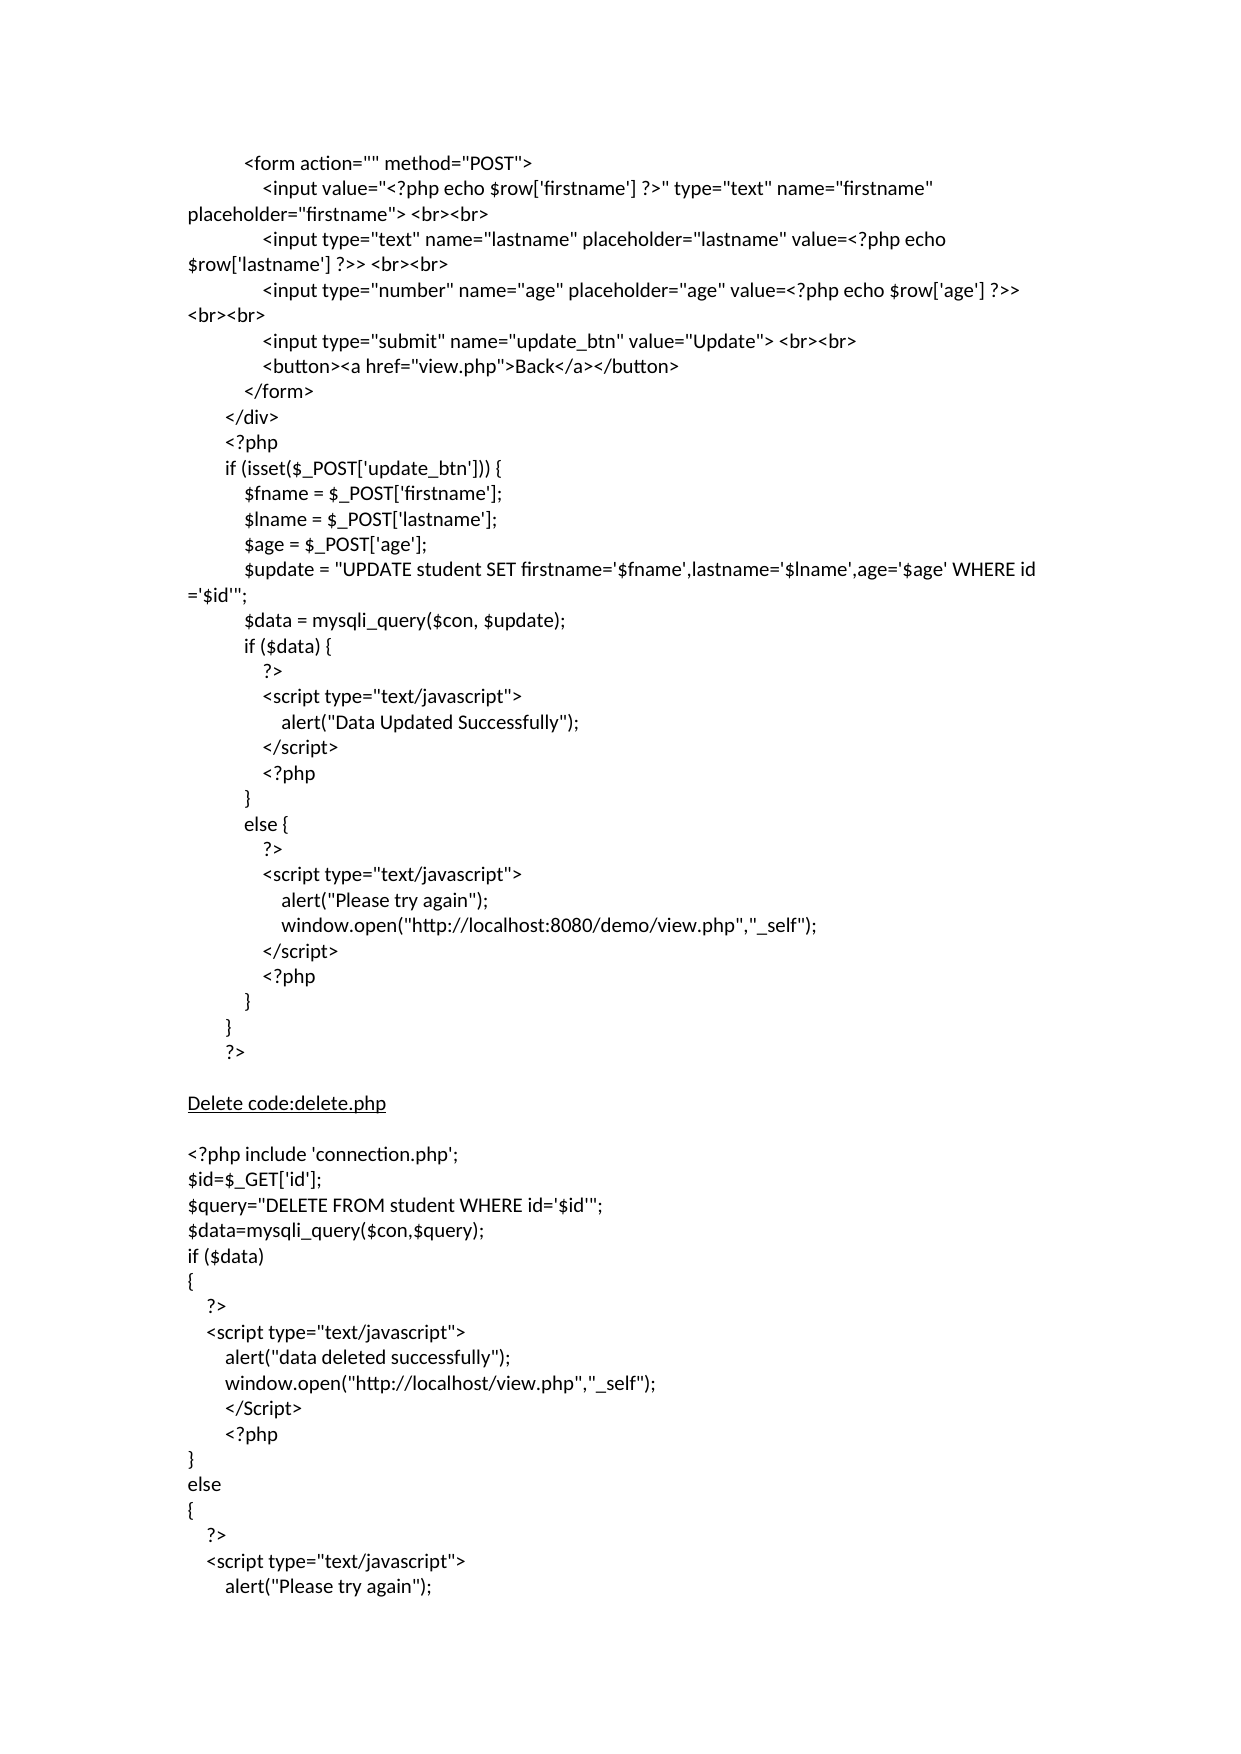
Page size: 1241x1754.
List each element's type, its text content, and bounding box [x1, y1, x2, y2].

text <script type="text/javascript"> [187, 862, 1053, 887]
text <?php include 'connection.php'; [187, 1141, 1053, 1167]
text <?php [187, 963, 1053, 989]
text </div> [187, 404, 1053, 429]
text ?> [187, 1039, 1053, 1065]
text ?> [187, 1522, 1053, 1548]
text </script> [187, 734, 1053, 760]
text $id=$_GET['id']; [187, 1167, 1053, 1192]
text else { [187, 811, 1053, 836]
text ?> [187, 658, 1053, 684]
text <?php [187, 1421, 1053, 1446]
text if (isset($_POST['update_btn'])) { [187, 455, 1053, 480]
text $update = "UPDATE student SET firstname='$fname',lastname='$lname',age='$age' WHERE id ='$id'"; [187, 557, 1053, 607]
text ?> [187, 836, 1053, 862]
text <script type="text/javascript"> [187, 684, 1053, 709]
text $data=mysqli_query($con,$query); [187, 1217, 1053, 1243]
text <input value="<?php echo $row['firstname'] ?>" type="text" name="firstname" placeholder="firstname"> <br><br> [187, 175, 1053, 226]
text Delete code:delete.php [187, 1090, 1053, 1116]
text alert("Please try again"); [187, 1573, 1053, 1599]
text $lname = $_POST['lastname']; [187, 506, 1053, 531]
text <script type="text/javascript"> [187, 1548, 1053, 1573]
text alert("Data Updated Successfully"); [187, 709, 1053, 734]
text </script> [187, 938, 1053, 963]
text window.open("http://localhost/view.php","_self"); [187, 1370, 1053, 1395]
text <form action="" method="POST"> [187, 150, 1053, 175]
text if ($data) [187, 1243, 1053, 1268]
text alert("Please try again"); [187, 887, 1053, 912]
text } [187, 1446, 1053, 1472]
text $query="DELETE FROM student WHERE id='$id'"; [187, 1192, 1053, 1217]
text ?> [187, 1294, 1053, 1319]
text alert("data deleted successfully"); [187, 1344, 1053, 1370]
text <?php [187, 429, 1053, 455]
text $fname = $_POST['firstname']; [187, 480, 1053, 506]
text <button><a href="view.php">Back</a></button> [187, 353, 1053, 379]
text else [187, 1472, 1053, 1497]
text <input type="number" name="age" placeholder="age" value=<?php echo $row['age'] ?>> <br><br> [187, 277, 1053, 328]
text </Script> [187, 1395, 1053, 1421]
text $data = mysqli_query($con, $update); [187, 607, 1053, 633]
text { [187, 1497, 1053, 1522]
text } [187, 785, 1053, 811]
text window.open("http://localhost:8080/demo/view.php","_self"); [187, 912, 1053, 938]
text } [187, 989, 1053, 1014]
text <input type="text" name="lastname" placeholder="lastname" value=<?php echo $row['lastname'] ?>> <br><br> [187, 226, 1053, 277]
text $age = $_POST['age']; [187, 531, 1053, 557]
text if ($data) { [187, 633, 1053, 658]
text <script type="text/javascript"> [187, 1319, 1053, 1344]
text </form> [187, 379, 1053, 404]
text } [187, 1014, 1053, 1039]
text <?php [187, 760, 1053, 785]
text <input type="submit" name="update_btn" value="Update"> <br><br> [187, 328, 1053, 353]
text { [187, 1268, 1053, 1294]
